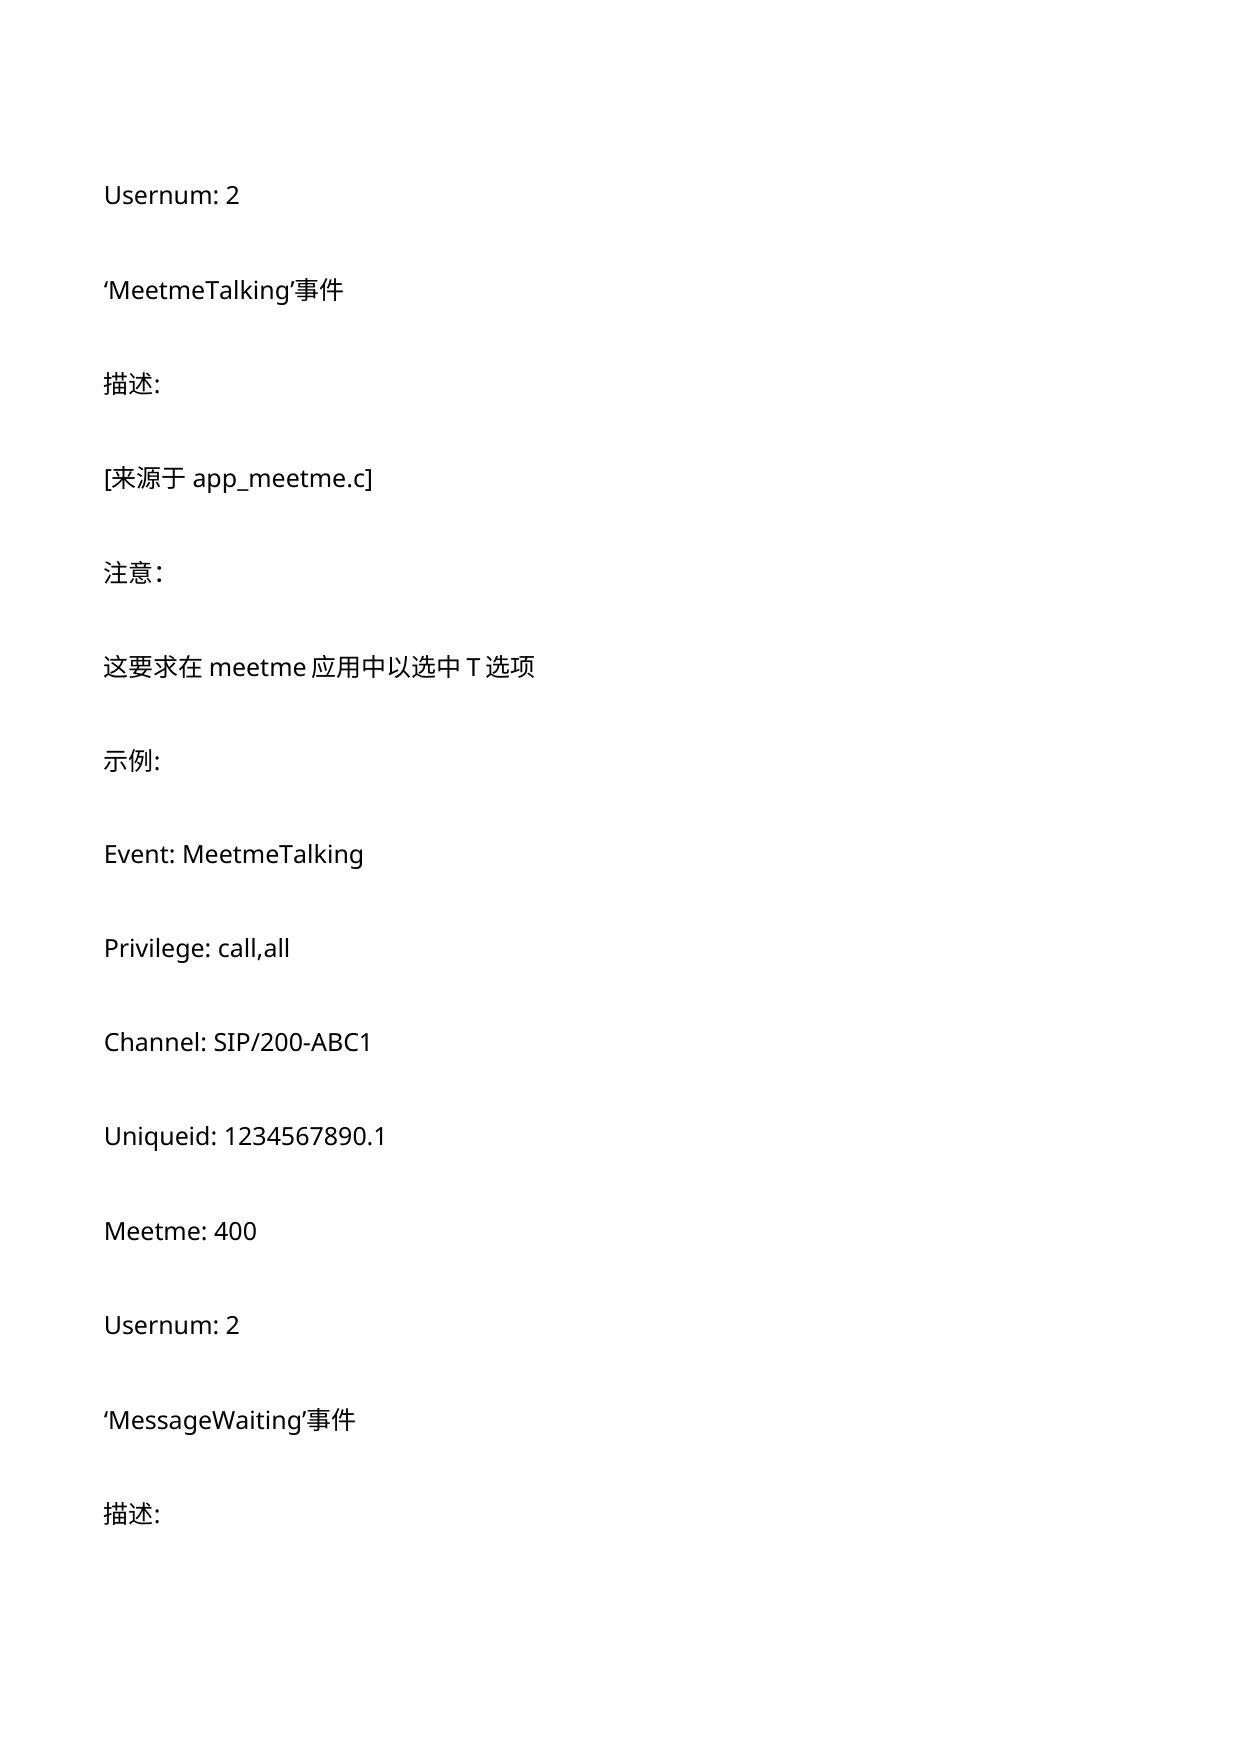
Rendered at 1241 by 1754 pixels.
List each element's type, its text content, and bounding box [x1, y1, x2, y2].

text Channel: SIP/200-ABC1 [103, 1009, 1181, 1074]
text Usernum: 2 [103, 1292, 1181, 1357]
text Usernum: 2 [103, 162, 1181, 227]
text ‘MeetmeTalking’事件 [103, 256, 1181, 321]
text Privilege: call,all [103, 915, 1181, 980]
text ‘MessageWaiting’事件 [103, 1386, 1181, 1451]
text 描述: [103, 350, 1181, 415]
text 描述: [103, 1480, 1181, 1545]
text Event: MeetmeTalking [103, 821, 1181, 886]
text [来源于 app_meetme.c] [103, 444, 1181, 509]
text Uniqueid: 1234567890.1 [103, 1104, 1181, 1169]
text 注意： [103, 539, 1181, 604]
text Meetme: 400 [103, 1198, 1181, 1263]
text 示例: [103, 727, 1181, 792]
text 这要求在meetme应用中以选中T选项 [103, 633, 1181, 698]
